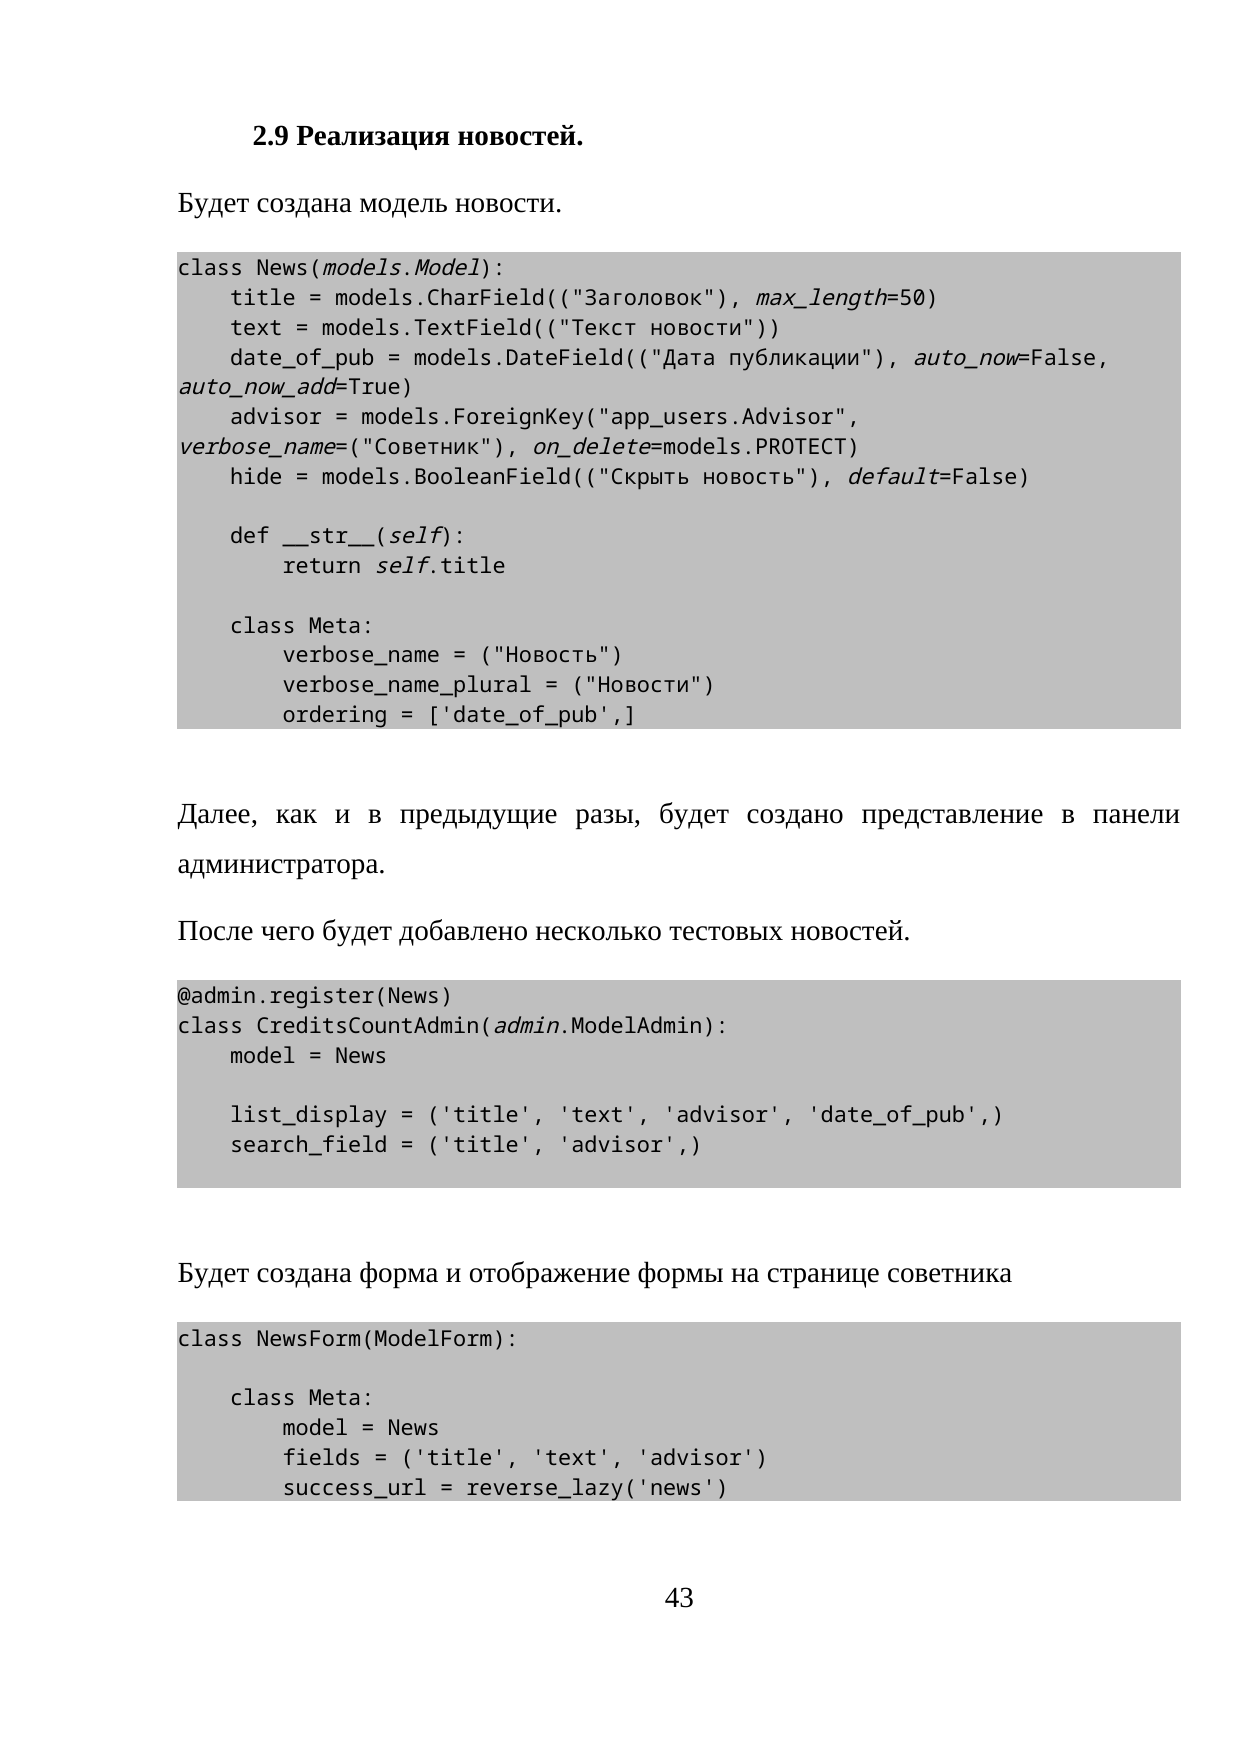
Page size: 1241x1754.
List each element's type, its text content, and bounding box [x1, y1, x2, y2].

text verbose_name_plural = ("Новости") [177, 669, 1181, 699]
text Далее, как и в предыдущие разы, будет создано представление в панели администратора. [177, 796, 1181, 879]
text text = models.TextField(("Текст новости")) [177, 312, 1181, 341]
text date_of_pub = models.DateField(("Дата публикации"), auto_now=False, auto_now_add=True) [177, 341, 1181, 401]
text hide = models.BooleanField(("Скрыть новость"), default=False) [177, 461, 1181, 490]
text ordering = ['date_of_pub',] [177, 699, 1181, 729]
text class CreditsCountAdmin(admin.ModelAdmin): [177, 1010, 1181, 1039]
text Будет создана форма и отображение формы на странице советника [177, 1256, 1181, 1289]
text success_url = reverse_lazy('news') [177, 1471, 1181, 1501]
text model = News [177, 1412, 1181, 1442]
text search_field = ('title', 'advisor',) [177, 1129, 1181, 1159]
text @admin.register(News) [177, 980, 1181, 1010]
text class Meta: [177, 1382, 1181, 1412]
text def __str__(self): [177, 520, 1181, 550]
text class NewsForm(ModelForm): [177, 1322, 1181, 1352]
text title = models.CharField(("Заголовок"), max_length=50) [177, 282, 1181, 312]
text advisor = models.ForeignKey("app_users.Advisor", verbose_name=("Советник"), on_delete=models.PROTECT) [177, 401, 1181, 461]
text return self.title [177, 550, 1181, 580]
subtitle 2.9 Реализация новостей. [252, 118, 1181, 152]
text class Meta: [177, 609, 1181, 639]
text verbose_name = ("Новость") [177, 639, 1181, 669]
text class News(models.Model): [177, 252, 1181, 282]
text list_display = ('title', 'text', 'advisor', 'date_of_pub',) [177, 1099, 1181, 1129]
text model = News [177, 1039, 1181, 1069]
text После чего будет добавлено несколько тестовых новостей. [177, 913, 1181, 947]
text fields = ('title', 'text', 'advisor') [177, 1442, 1181, 1471]
text Будет создана модель новости. [177, 185, 1181, 219]
